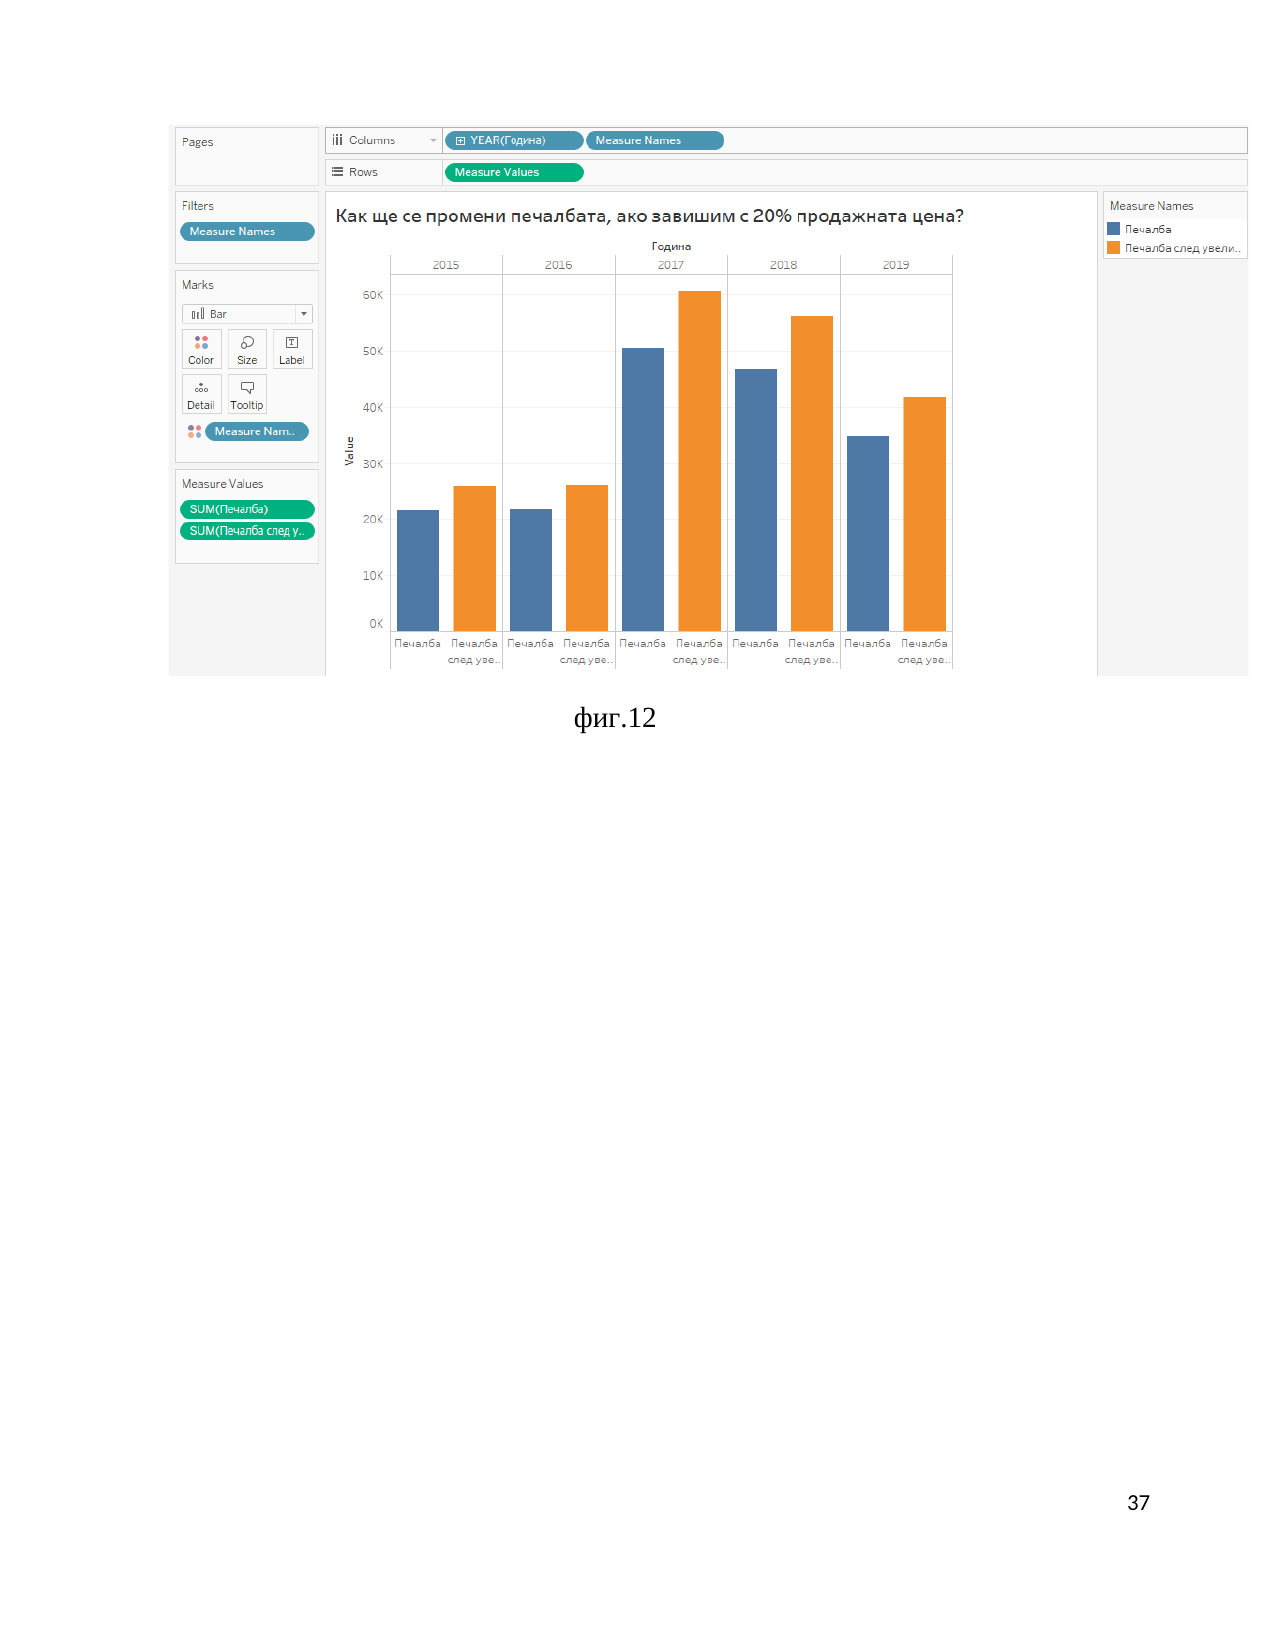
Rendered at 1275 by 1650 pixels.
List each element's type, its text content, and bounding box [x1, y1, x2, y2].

text фиг.12 [500, 701, 1150, 734]
picture [168, 125, 1249, 676]
